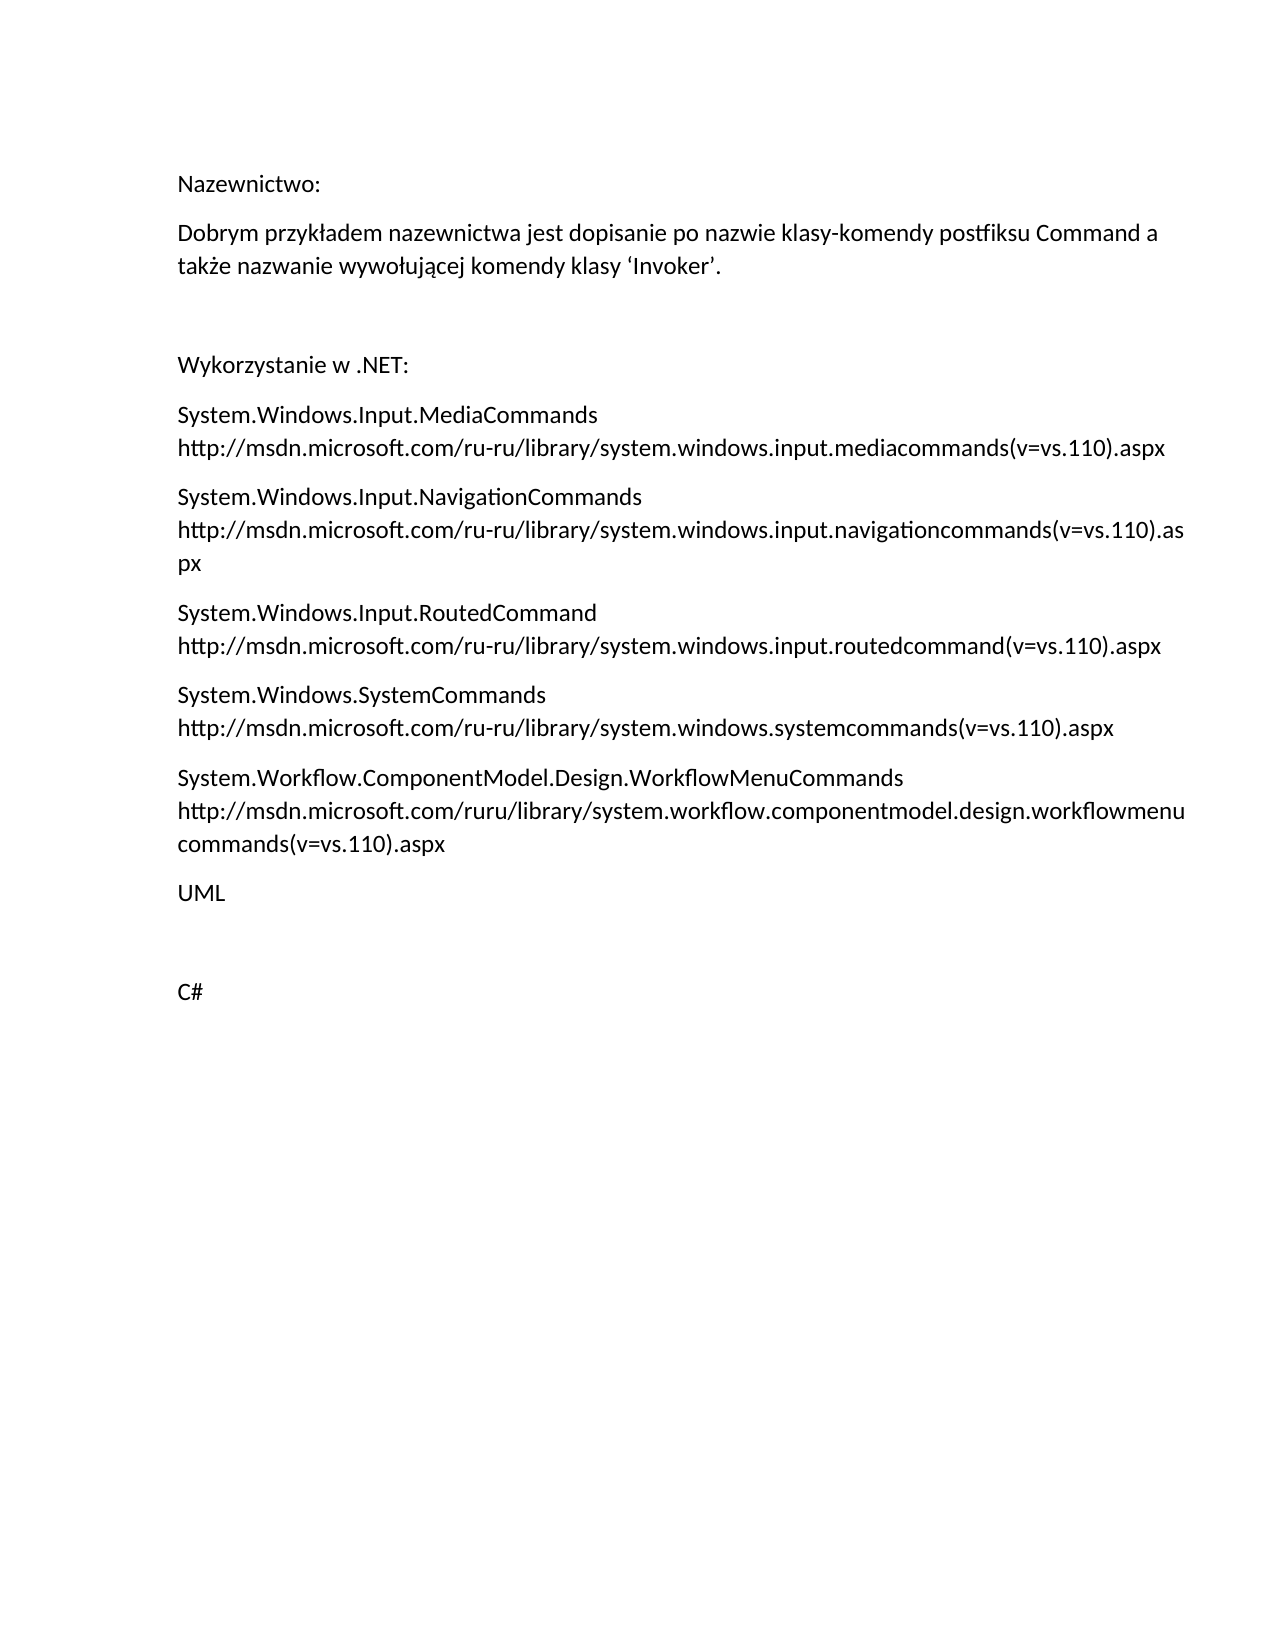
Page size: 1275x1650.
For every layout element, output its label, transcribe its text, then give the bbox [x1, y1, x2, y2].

text C# [177, 976, 1186, 1007]
text System.Windows.SystemCommands http://msdn.microsoft.com/ru-ru/library/system.windows.systemcommands(v=vs.110).aspx [177, 679, 1186, 743]
text System.Workflow.ComponentModel.Design.WorkflowMenuCommands http://msdn.microsoft.com/ruru/library/system.workflow.componentmodel.design.workflowmenucommands(v=vs.110).aspx [177, 762, 1186, 858]
text Nazewnictwo: [177, 168, 1186, 198]
text System.Windows.Input.MediaCommands http://msdn.microsoft.com/ru-ru/library/system.windows.input.mediacommands(v=vs.110).aspx [177, 399, 1186, 462]
text System.Windows.Input.RoutedCommand http://msdn.microsoft.com/ru-ru/library/system.windows.input.routedcommand(v=vs.110).aspx [177, 597, 1186, 660]
text Wykorzystanie w .NET: [177, 349, 1186, 380]
text Dobrym przykładem nazewnictwa jest dopisanie po nazwie klasy-komendy postfiksu Command a także nazwanie wywołującej komendy klasy ‘Invoker’. [177, 217, 1186, 281]
text System.Windows.Input.NavigationCommands http://msdn.microsoft.com/ru-ru/library/system.windows.input.navigationcommands(v=vs.110).aspx [177, 481, 1186, 578]
text UML [177, 877, 1186, 908]
